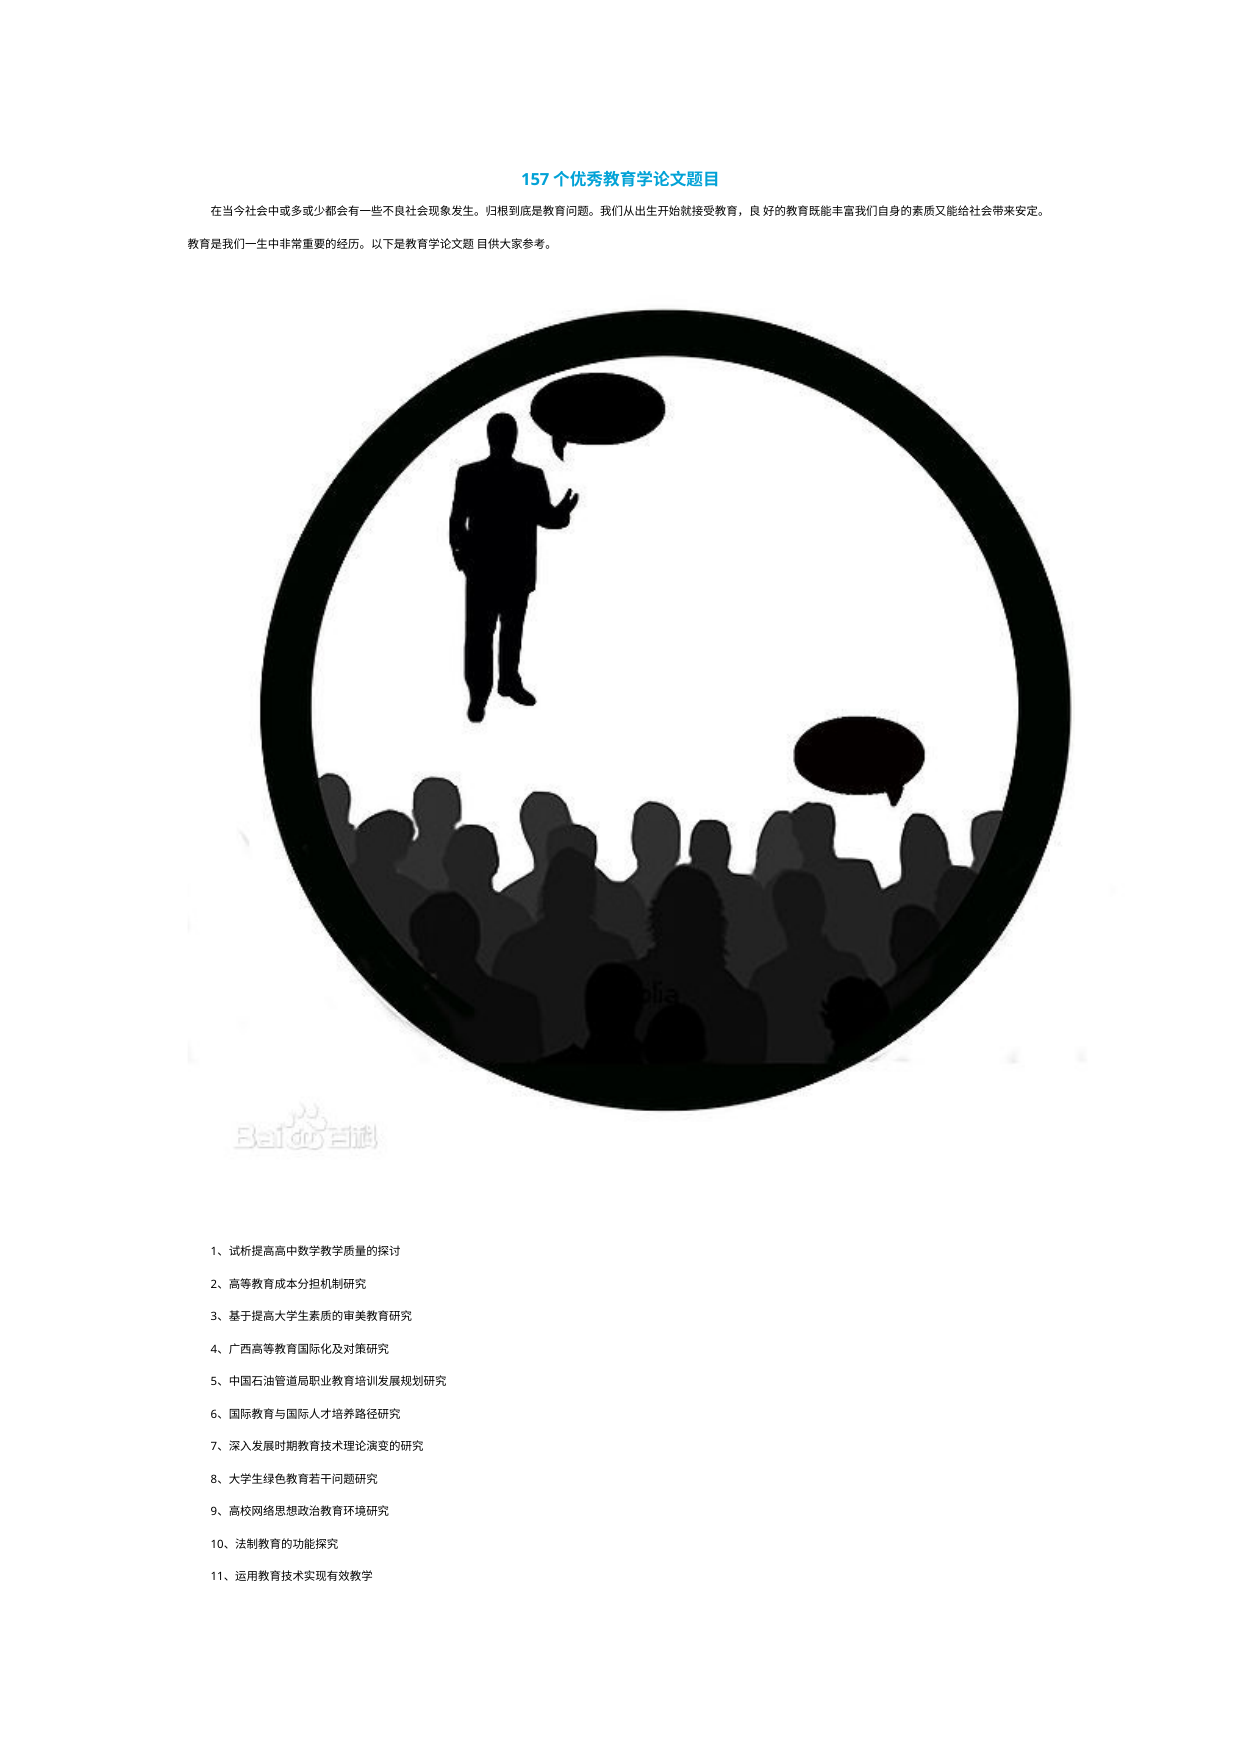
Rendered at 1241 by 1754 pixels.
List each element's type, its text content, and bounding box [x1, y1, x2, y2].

text 在当今社会中或多或少都会有一些不良社会现象发生。归根到底是教育问题。我们从出生开始就接受教育，良 好的教育既能丰富我们自身的素质又能给社会带来安定。教育是我们一生中非常重要的经历。以下是教育学论文题 目供大家参考。 [187, 194, 1053, 259]
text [187, 1202, 1053, 1592]
picture [187, 259, 1125, 1197]
text 157个优秀教育学论文题目 [187, 162, 1053, 194]
